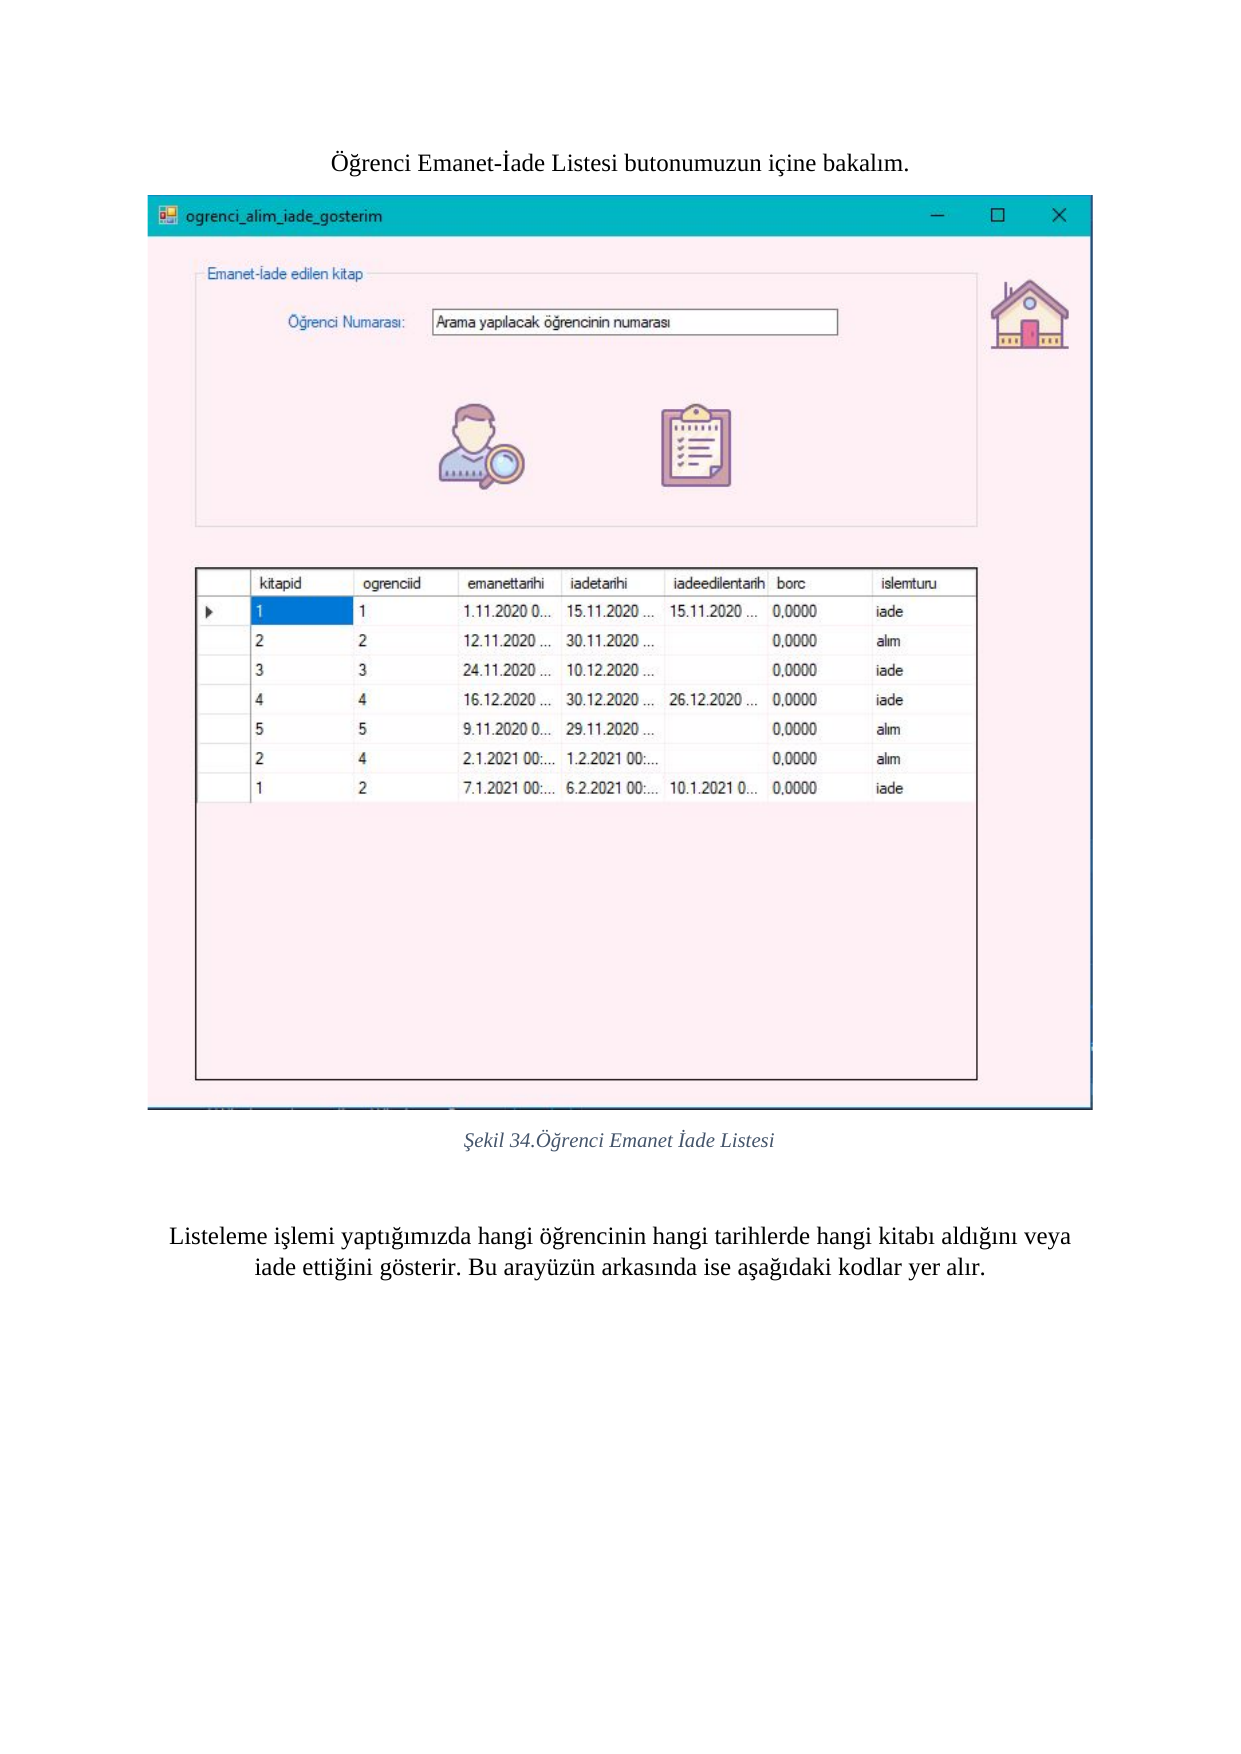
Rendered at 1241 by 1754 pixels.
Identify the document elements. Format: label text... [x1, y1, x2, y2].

text Listeleme işlemi yaptığımızda hangi öğrencinin hangi tarihlerde hangi kitabı aldığını veya iade ettiğini gösterir. Bu arayüzün arkasında ise aşağıdaki kodlar yer alır. [148, 1221, 1093, 1281]
picture [147, 195, 1093, 1110]
text Şekil 34.Öğrenci Emanet İade Listesi [148, 1128, 1093, 1152]
text Öğrenci Emanet-İade Listesi butonumuzun içine bakalım. [148, 148, 1093, 176]
